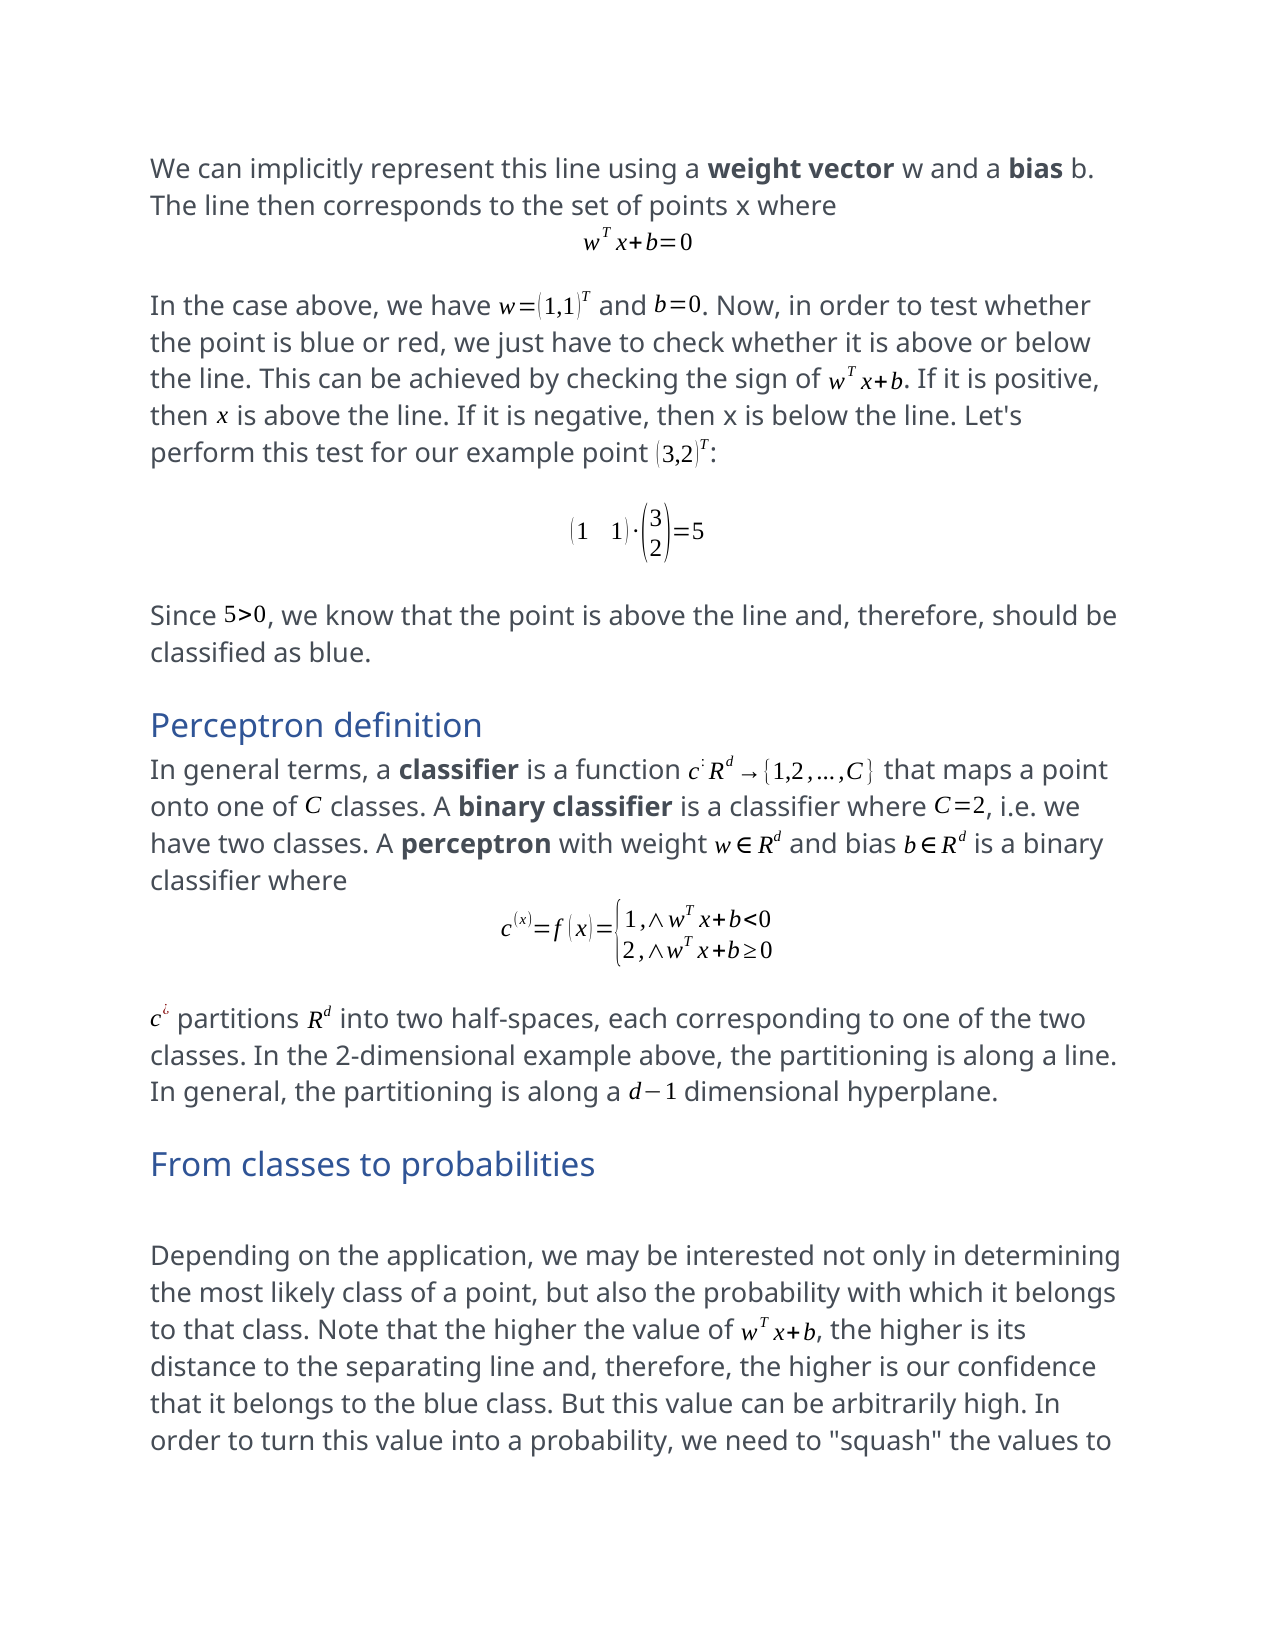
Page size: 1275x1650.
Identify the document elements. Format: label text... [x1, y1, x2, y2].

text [150, 1237, 1125, 1458]
text partitions into two half-spaces, each corresponding to one of the two classes. In the 2-dimensional example above, the partitioning is along a line. In general, the partitioning is along a dimensional hyperplane. [150, 999, 1125, 1110]
text In the case above, we have and . Now, in order to test whether the point is blue or red, we just have to check whether it is above or below the line. This can be achieved by checking the sign of . If it is positive, then is above the line. If it is negative, then x is below the line. Let's perform this test for our example point : [150, 286, 1125, 471]
subtitle From classes to probabilities [150, 1141, 1125, 1186]
text In general terms, a classifier is a function that maps a point onto one of classes. A binary classifier is a classifier where , i.e. we have two classes. A perceptron with weight and bias is a binary classifier where [150, 750, 1125, 898]
text We can implicitly represent this line using a weight vector w and a bias b. The line then corresponds to the set of points x where [150, 150, 1125, 224]
text Since , we know that the point is above the line and, therefore, should be classified as blue. [150, 596, 1125, 670]
subtitle Perceptron definition [150, 701, 1125, 747]
